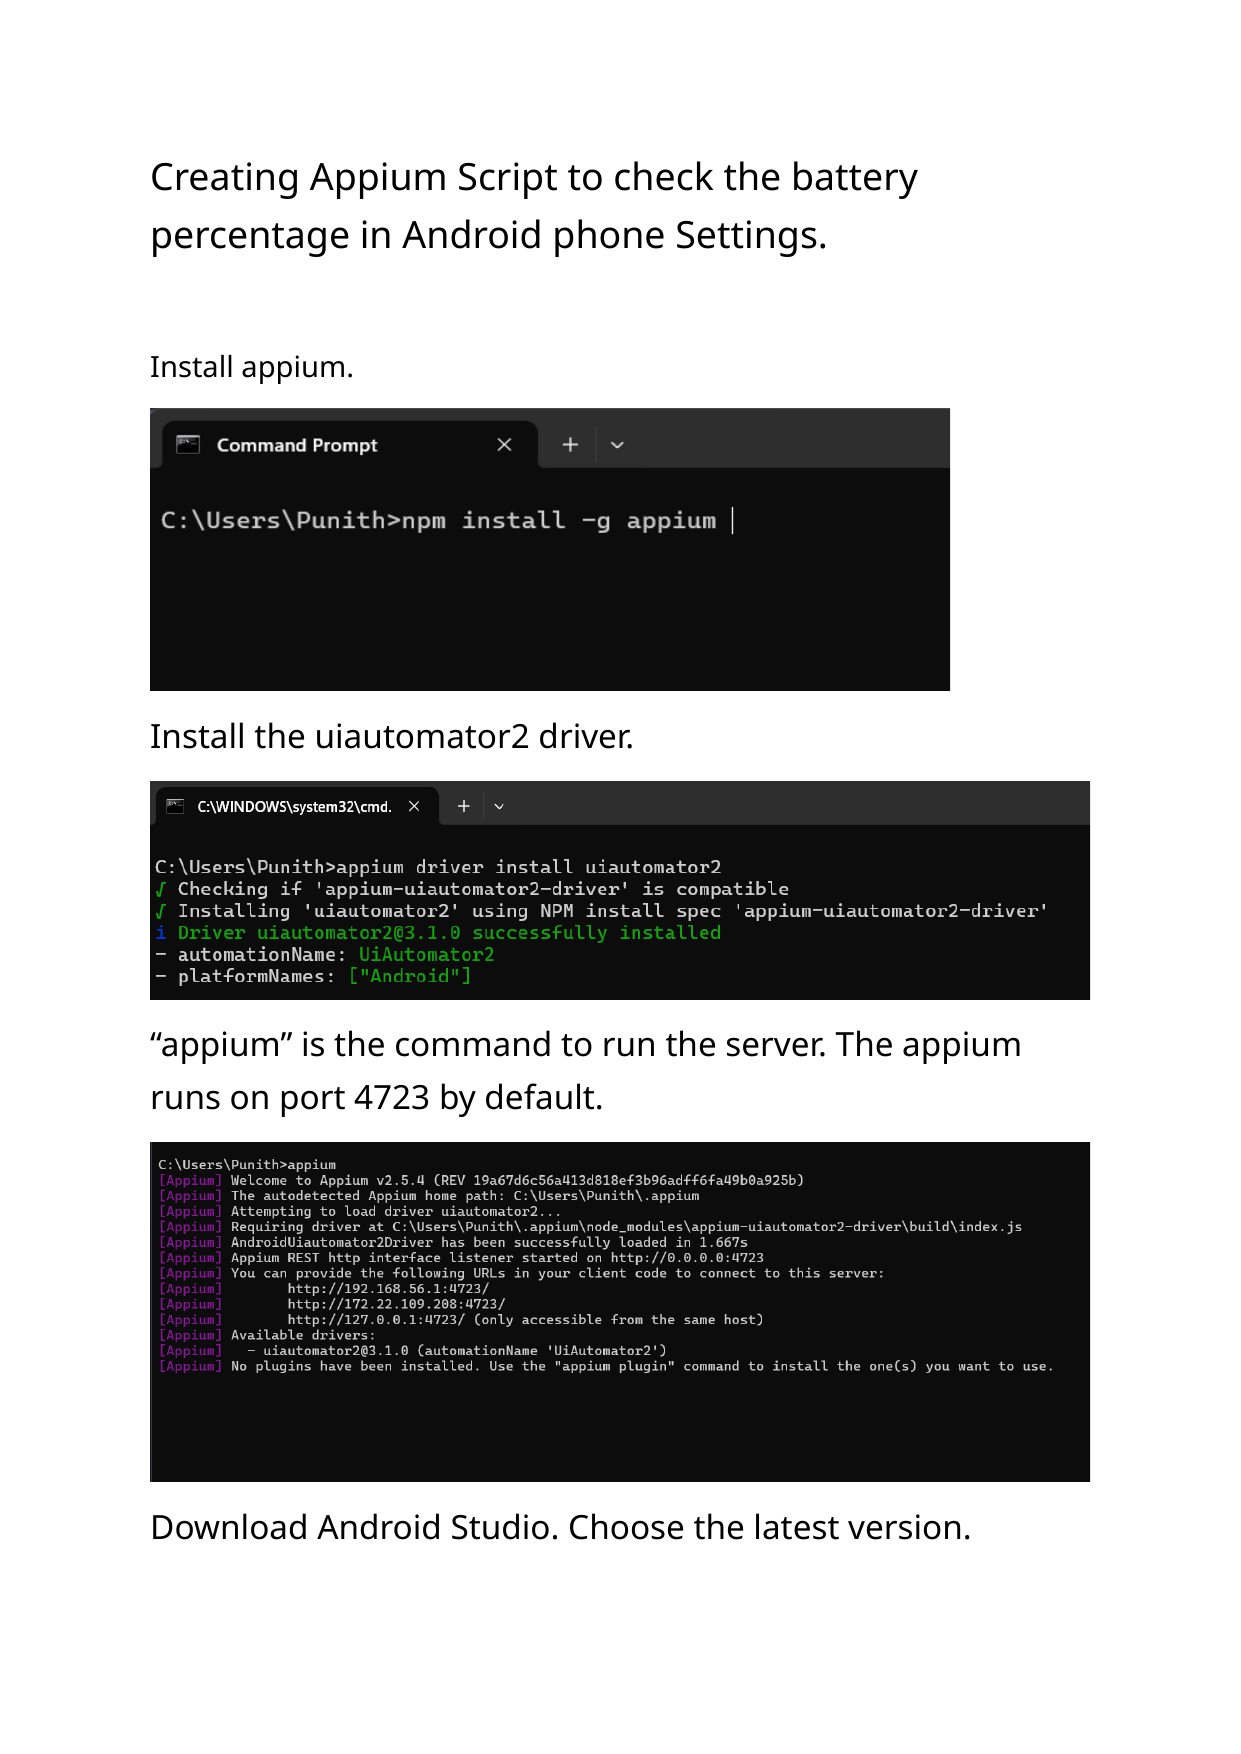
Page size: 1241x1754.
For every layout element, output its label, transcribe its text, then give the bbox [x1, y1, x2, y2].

text Download Android Studio. Choose the latest version. [150, 1504, 1090, 1549]
text Install appium. [150, 346, 1090, 386]
text “appium” is the command to run the server. The appium runs on port 4723 by default. [150, 1021, 1090, 1119]
text Install the uiautomator2 driver. [150, 713, 1090, 758]
picture [150, 781, 1091, 1000]
picture [150, 1142, 1091, 1482]
text Creating Appium Script to check the battery percentage in Android phone Settings. [150, 150, 1090, 260]
picture [150, 408, 951, 691]
